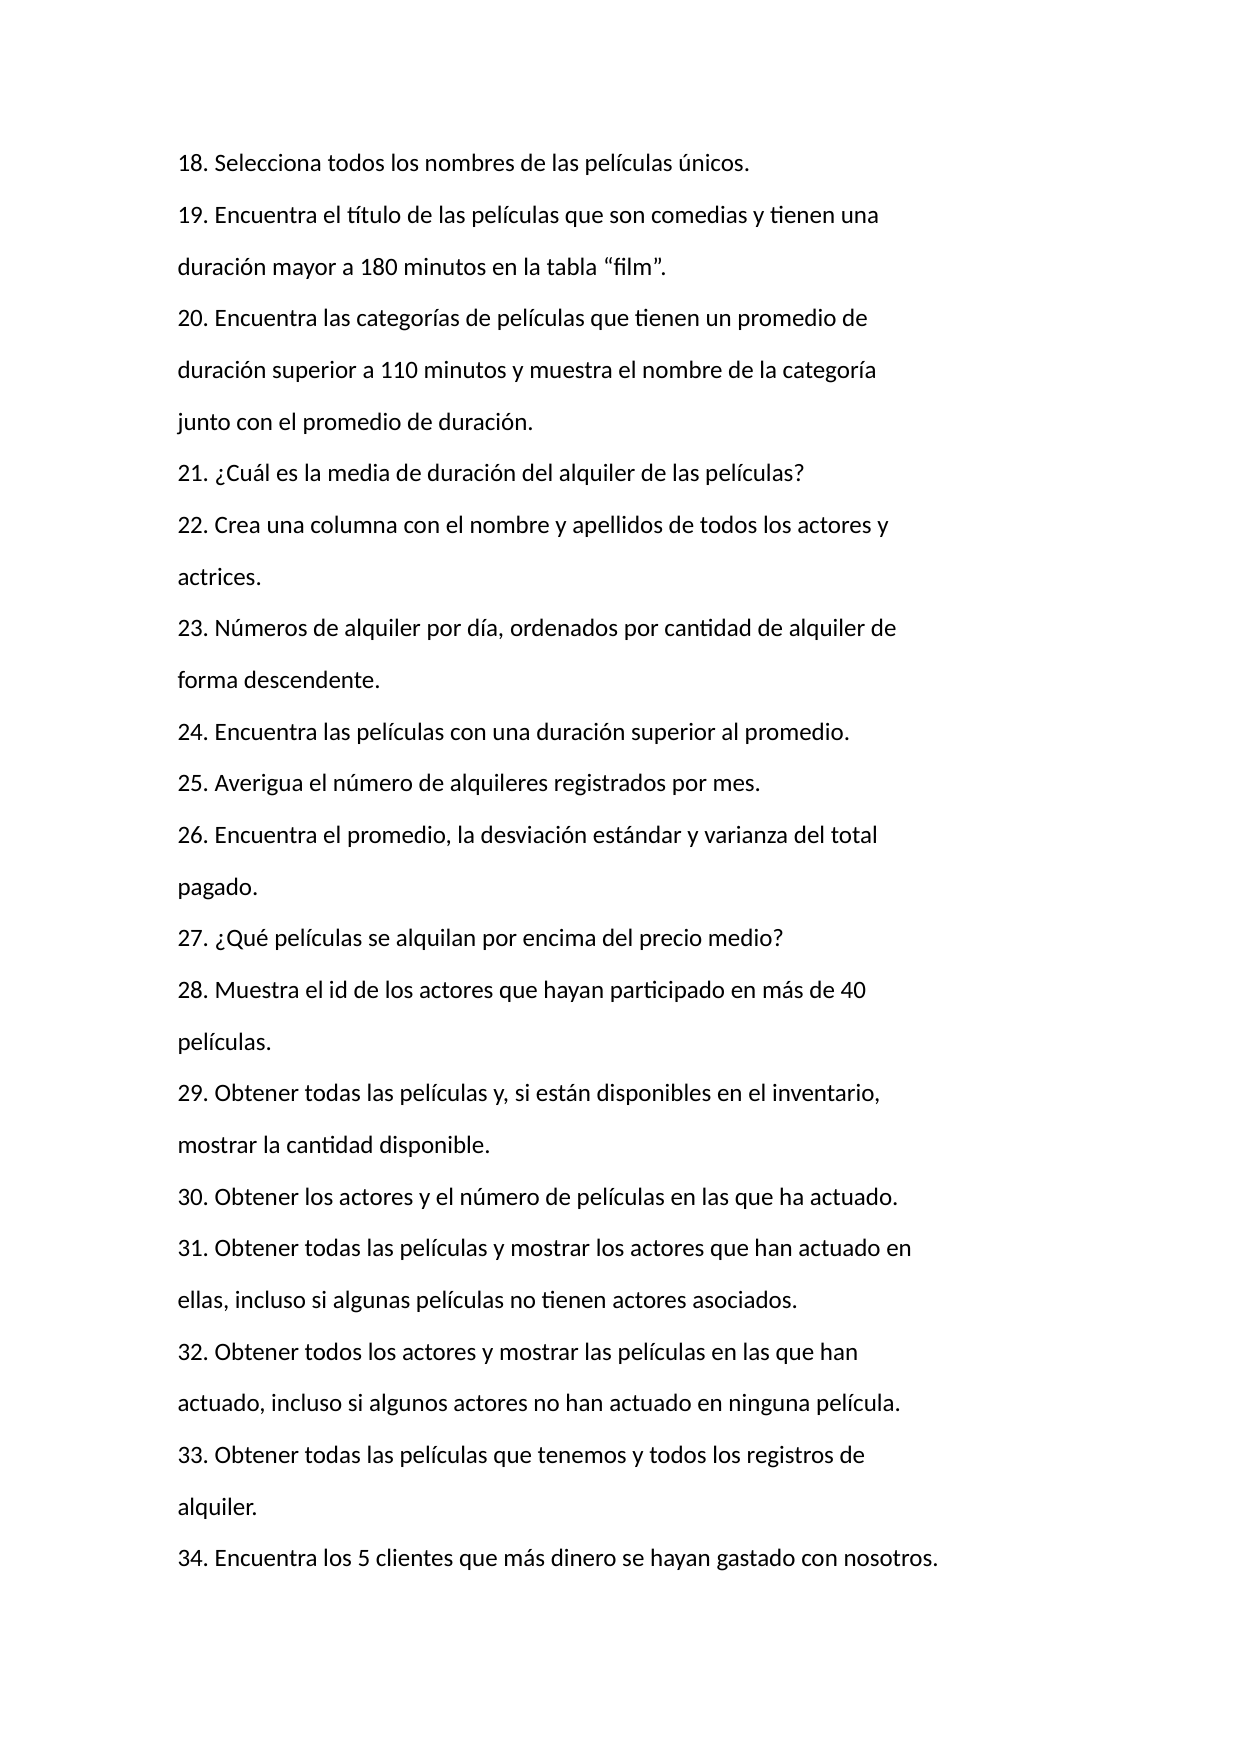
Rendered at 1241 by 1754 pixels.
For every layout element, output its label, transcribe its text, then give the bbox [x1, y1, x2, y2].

text ellas, incluso si algunas películas no tienen actores asociados. [177, 1284, 1063, 1315]
text 31. Obtener todas las películas y mostrar los actores que han actuado en [177, 1233, 1063, 1263]
text forma descendente. [177, 664, 1063, 695]
text 30. Obtener los actores y el número de películas en las que ha actuado. [177, 1181, 1063, 1211]
text 26. Encuentra el promedio, la desviación estándar y varianza del total [177, 819, 1063, 850]
text 20. Encuentra las categorías de películas que tienen un promedio de [177, 303, 1063, 333]
text películas. [177, 1026, 1063, 1056]
text 34. Encuentra los 5 clientes que más dinero se hayan gastado con nosotros. [177, 1543, 1063, 1573]
text 33. Obtener todas las películas que tenemos y todos los registros de [177, 1439, 1063, 1470]
text 32. Obtener todos los actores y mostrar las películas en las que han [177, 1336, 1063, 1366]
text 29. Obtener todas las películas y, si están disponibles en el inventario, [177, 1078, 1063, 1108]
text 24. Encuentra las películas con una duración superior al promedio. [177, 716, 1063, 746]
text 19. Encuentra el título de las películas que son comedias y tienen una [177, 199, 1063, 230]
text mostrar la cantidad disponible. [177, 1129, 1063, 1160]
text junto con el promedio de duración. [177, 406, 1063, 436]
text alquiler. [177, 1491, 1063, 1521]
text pagado. [177, 871, 1063, 901]
text 23. Números de alquiler por día, ordenados por cantidad de alquiler de [177, 613, 1063, 643]
text 22. Crea una columna con el nombre y apellidos de todos los actores y [177, 509, 1063, 540]
text actuado, incluso si algunos actores no han actuado en ninguna película. [177, 1388, 1063, 1418]
text duración mayor a 180 minutos en la tabla “film”. [177, 251, 1063, 281]
text 28. Muestra el id de los actores que hayan participado en más de 40 [177, 974, 1063, 1005]
text 27. ¿Qué películas se alquilan por encima del precio medio? [177, 923, 1063, 953]
text 25. Averigua el número de alquileres registrados por mes. [177, 768, 1063, 798]
text 18. Selecciona todos los nombres de las películas únicos. [177, 148, 1063, 178]
text duración superior a 110 minutos y muestra el nombre de la categoría [177, 354, 1063, 385]
text actrices. [177, 561, 1063, 591]
text 21. ¿Cuál es la media de duración del alquiler de las películas? [177, 458, 1063, 488]
